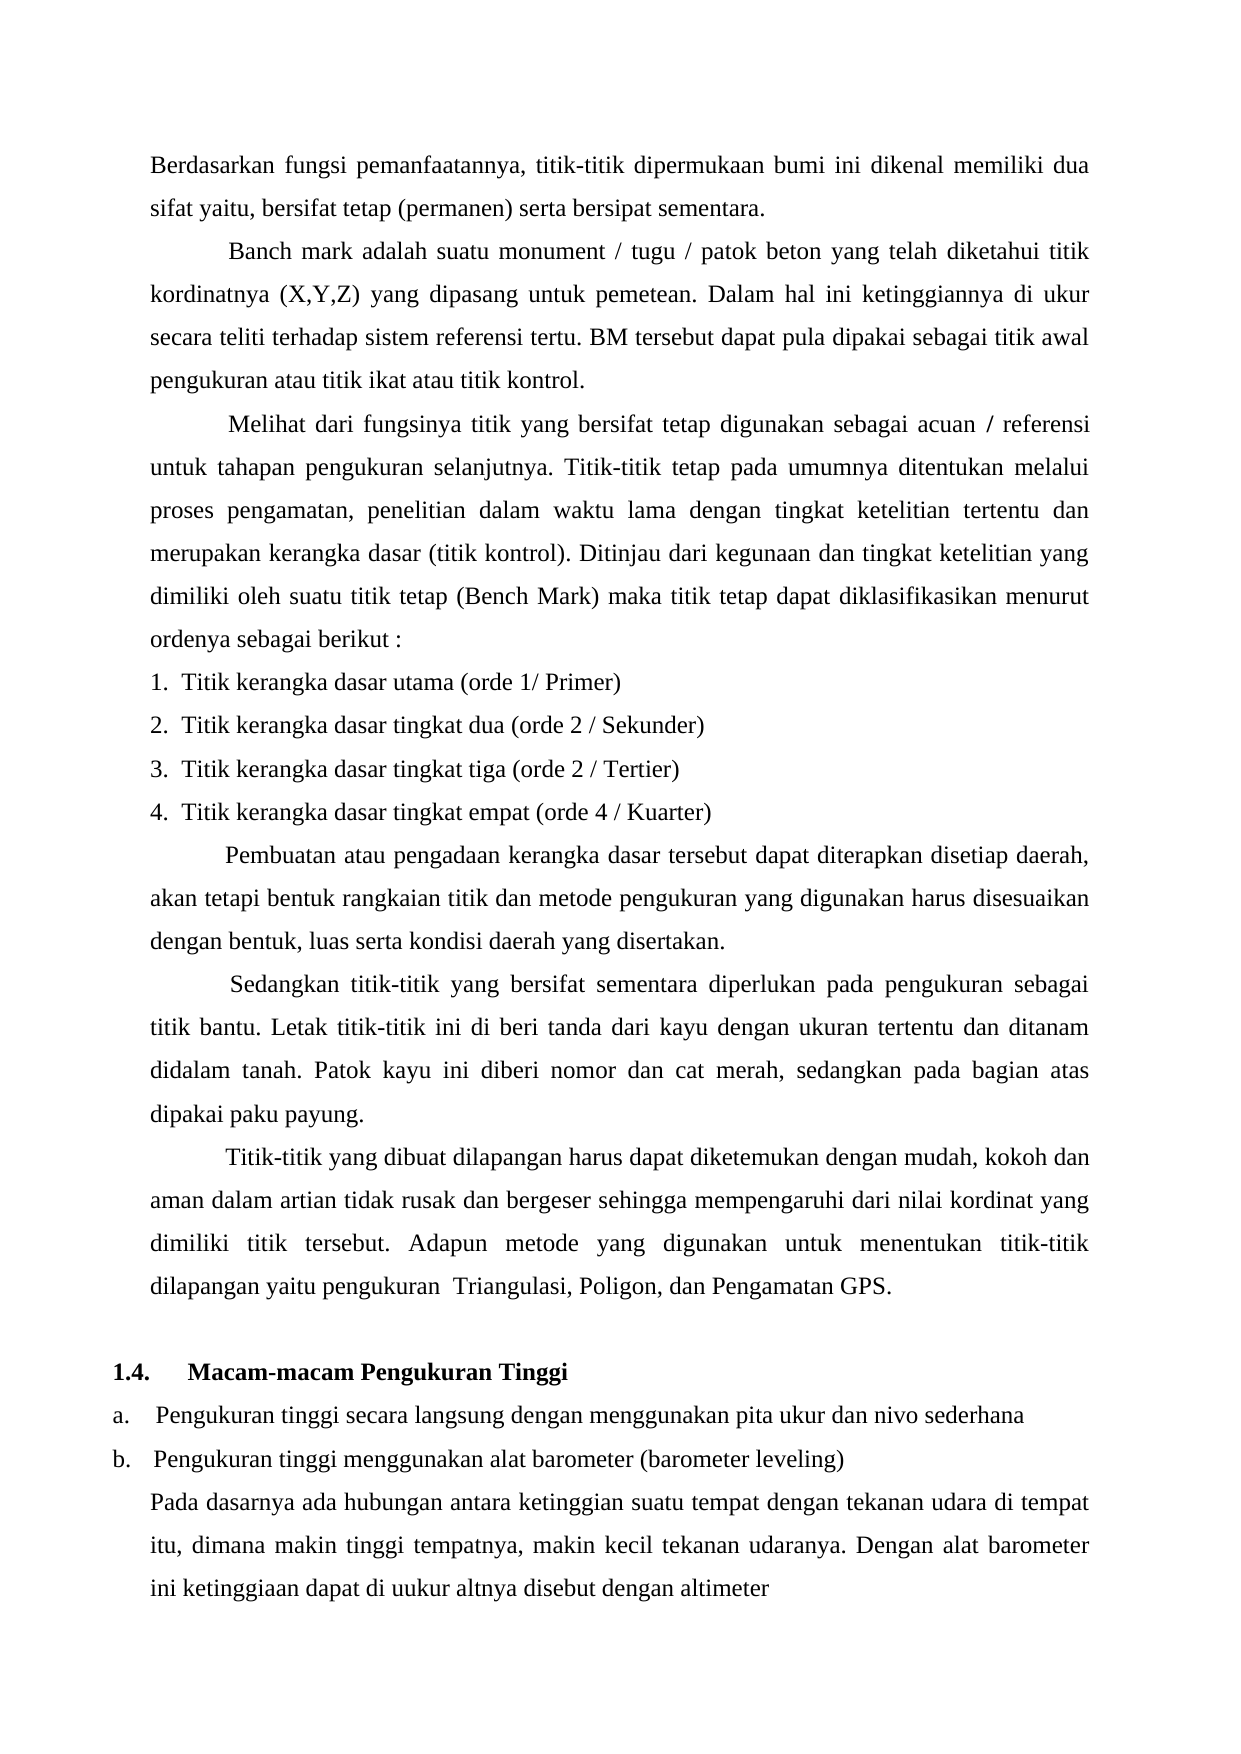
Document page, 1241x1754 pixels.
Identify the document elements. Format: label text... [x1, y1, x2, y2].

text Melihat dari fungsinya titik yang bersifat tetap digunakan sebagai acuan / referensi untuk tahapan pengukuran selanjutnya. Titik-titik tetap pada umumnya ditentukan melalui proses pengamatan, penelitian dalam waktu lama dengan tingkat ketelitian tertentu dan merupakan kerangka dasar (titik kontrol). Ditinjau dari kegunaan dan tingkat ketelitian yang dimiliki oleh suatu titik tetap (Bench Mark) maka titik tetap dapat diklasifikasikan menurut ordenya sebagai berikut : [150, 409, 1090, 653]
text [150, 150, 1090, 222]
text Pembuatan atau pengadaan kerangka dasar tersebut dapat diterapkan disetiap daerah, akan tetapi bentuk rangkaian titik dan metode pengukuran yang digunakan harus disesuaikan dengan bentuk, luas serta kondisi daerah yang disertakan. [150, 840, 1090, 955]
text 2. Titik kerangka dasar tingkat dua (orde 2 / Sekunder) [150, 711, 1090, 739]
text 1. Titik kerangka dasar utama (orde 1/ Primer) [150, 667, 1090, 696]
text b. Pengukuran tinggi menggunakan alat barometer (barometer leveling) [112, 1444, 1090, 1472]
text 3. Titik kerangka dasar tingkat tiga (orde 2 / Tertier) [150, 754, 1090, 782]
text Pada dasarnya ada hubungan antara ketinggian suatu tempat dengan tekanan udara di tempat itu, dimana makin tinggi tempatnya, makin kecil tekanan udaranya. Dengan alat barometer ini ketinggiaan dapat di uukur altnya disebut dengan altimeter [150, 1487, 1090, 1602]
text Titik-titik yang dibuat dilapangan harus dapat diketemukan dengan mudah, kokoh dan aman dalam artian tidak rusak dan bergeser sehingga mempengaruhi dari nilai kordinat yang dimiliki titik tersebut. Adapun metode yang digunakan untuk menentukan titik-titik dilapangan yaitu pengukuran Triangulasi, Poligon, dan Pengamatan GPS. [150, 1142, 1090, 1300]
text 4. Titik kerangka dasar tingkat empat (orde 4 / Kuarter) [150, 797, 1090, 826]
text Banch mark adalah suatu monument / tugu / patok beton yang telah diketahui titik kordinatnya (X,Y,Z) yang dipasang untuk pemetean. Dalam hal ini ketinggiannya di ukur secara teliti terhadap sistem referensi tertu. BM tersebut dapat pula dipakai sebagai titik awal pengukuran atau titik ikat atau titik kontrol. [150, 236, 1090, 394]
text a. Pengukuran tinggi secara langsung dengan menggunakan pita ukur dan nivo sederhana [112, 1401, 1090, 1429]
text 1.4. Macam-macam Pengukuran Tinggi [112, 1357, 1090, 1386]
text Sedangkan titik-titik yang bersifat sementara diperlukan pada pengukuran sebagai titik bantu. Letak titik-titik ini di beri tanda dari kayu dengan ukuran tertentu dan ditanam didalam tanah. Patok kayu ini diberi nomor dan cat merah, sedangkan pada bagian atas dipakai paku payung. [150, 969, 1090, 1127]
